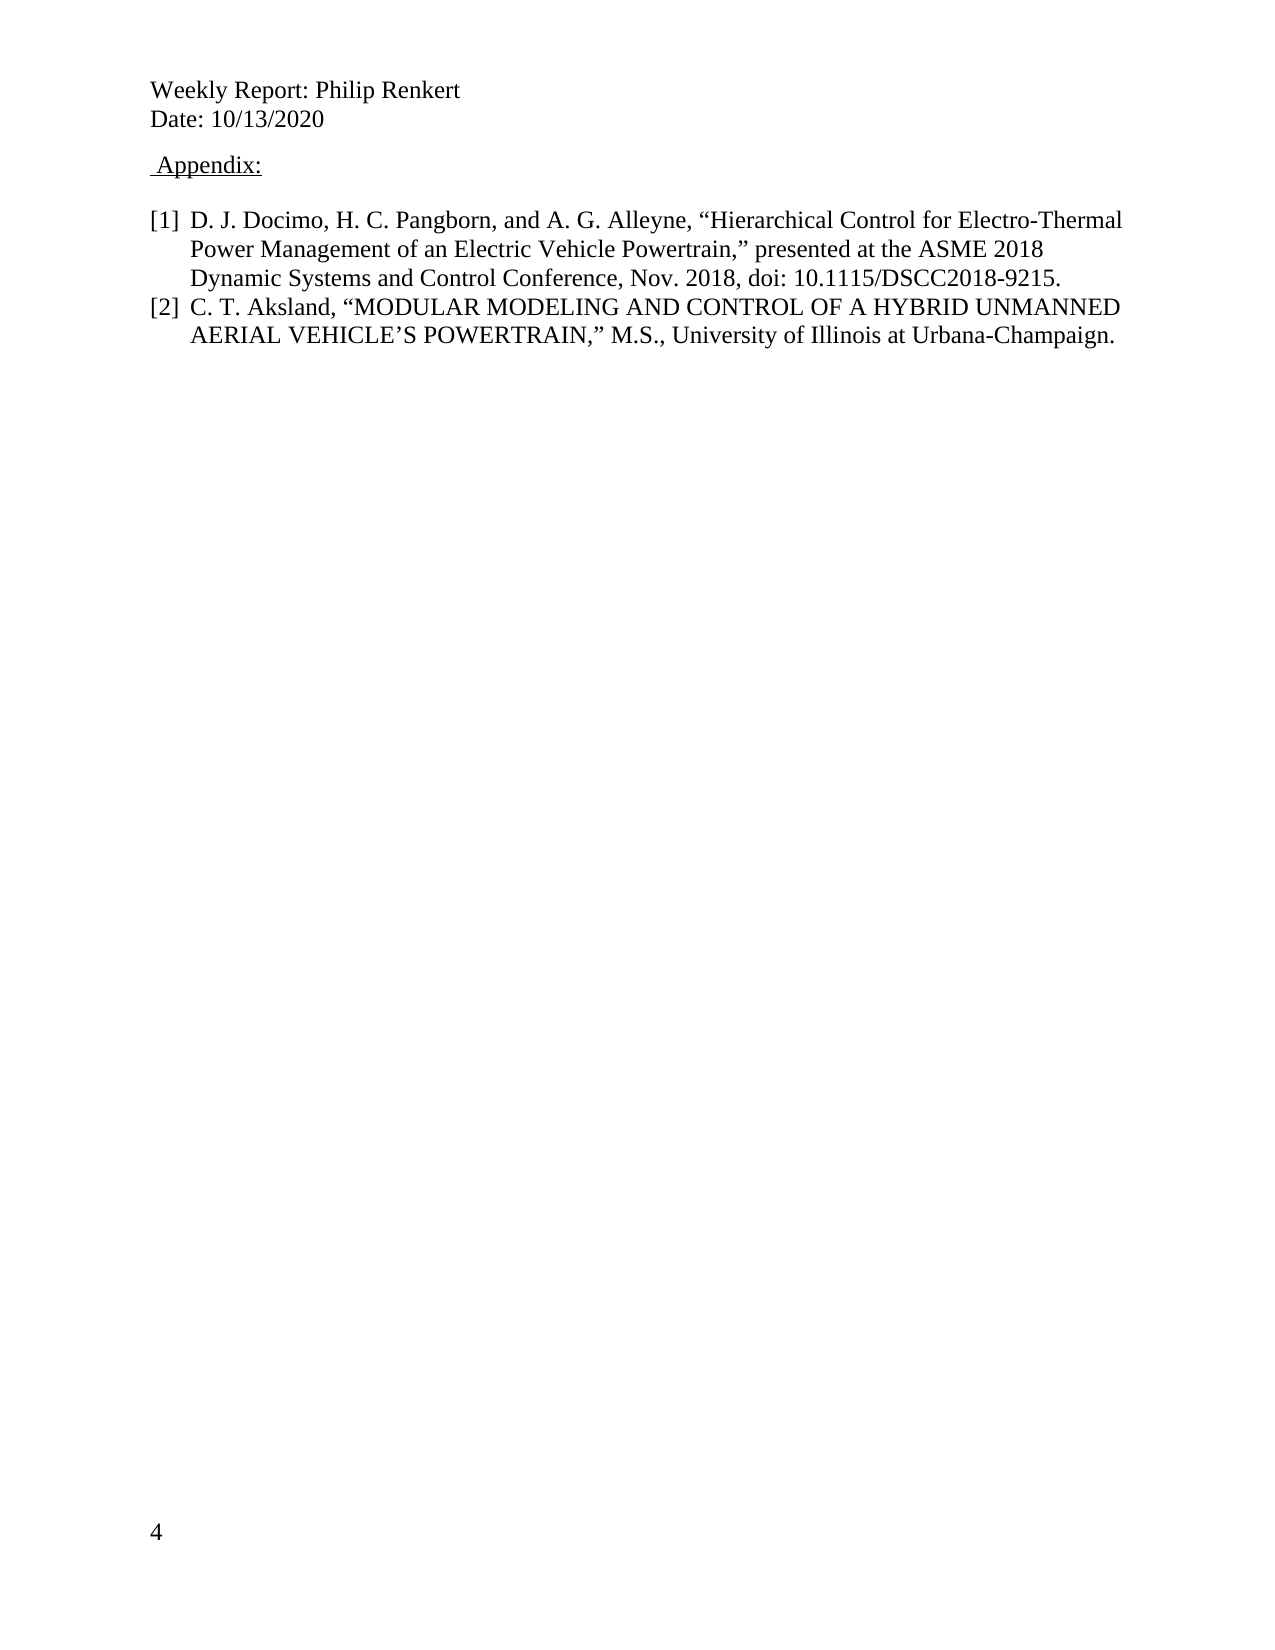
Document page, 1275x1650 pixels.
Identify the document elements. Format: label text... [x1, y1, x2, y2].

text [2] C. T. Aksland, “MODULAR MODELING AND CONTROL OF A HYBRID UNMANNED AERIAL VEHICLE’S POWERTRAIN,” M.S., University of Illinois at Urbana-Champaign. [150, 292, 1125, 349]
text [1] D. J. Docimo, H. C. Pangborn, and A. G. Alleyne, “Hierarchical Control for Electro-Thermal Power Management of an Electric Vehicle Powertrain,” presented at the ASME 2018 Dynamic Systems and Control Conference, Nov. 2018, doi: 10.1115/DSCC2018-9215. [150, 206, 1125, 292]
subtitle Appendix: [150, 150, 1125, 179]
